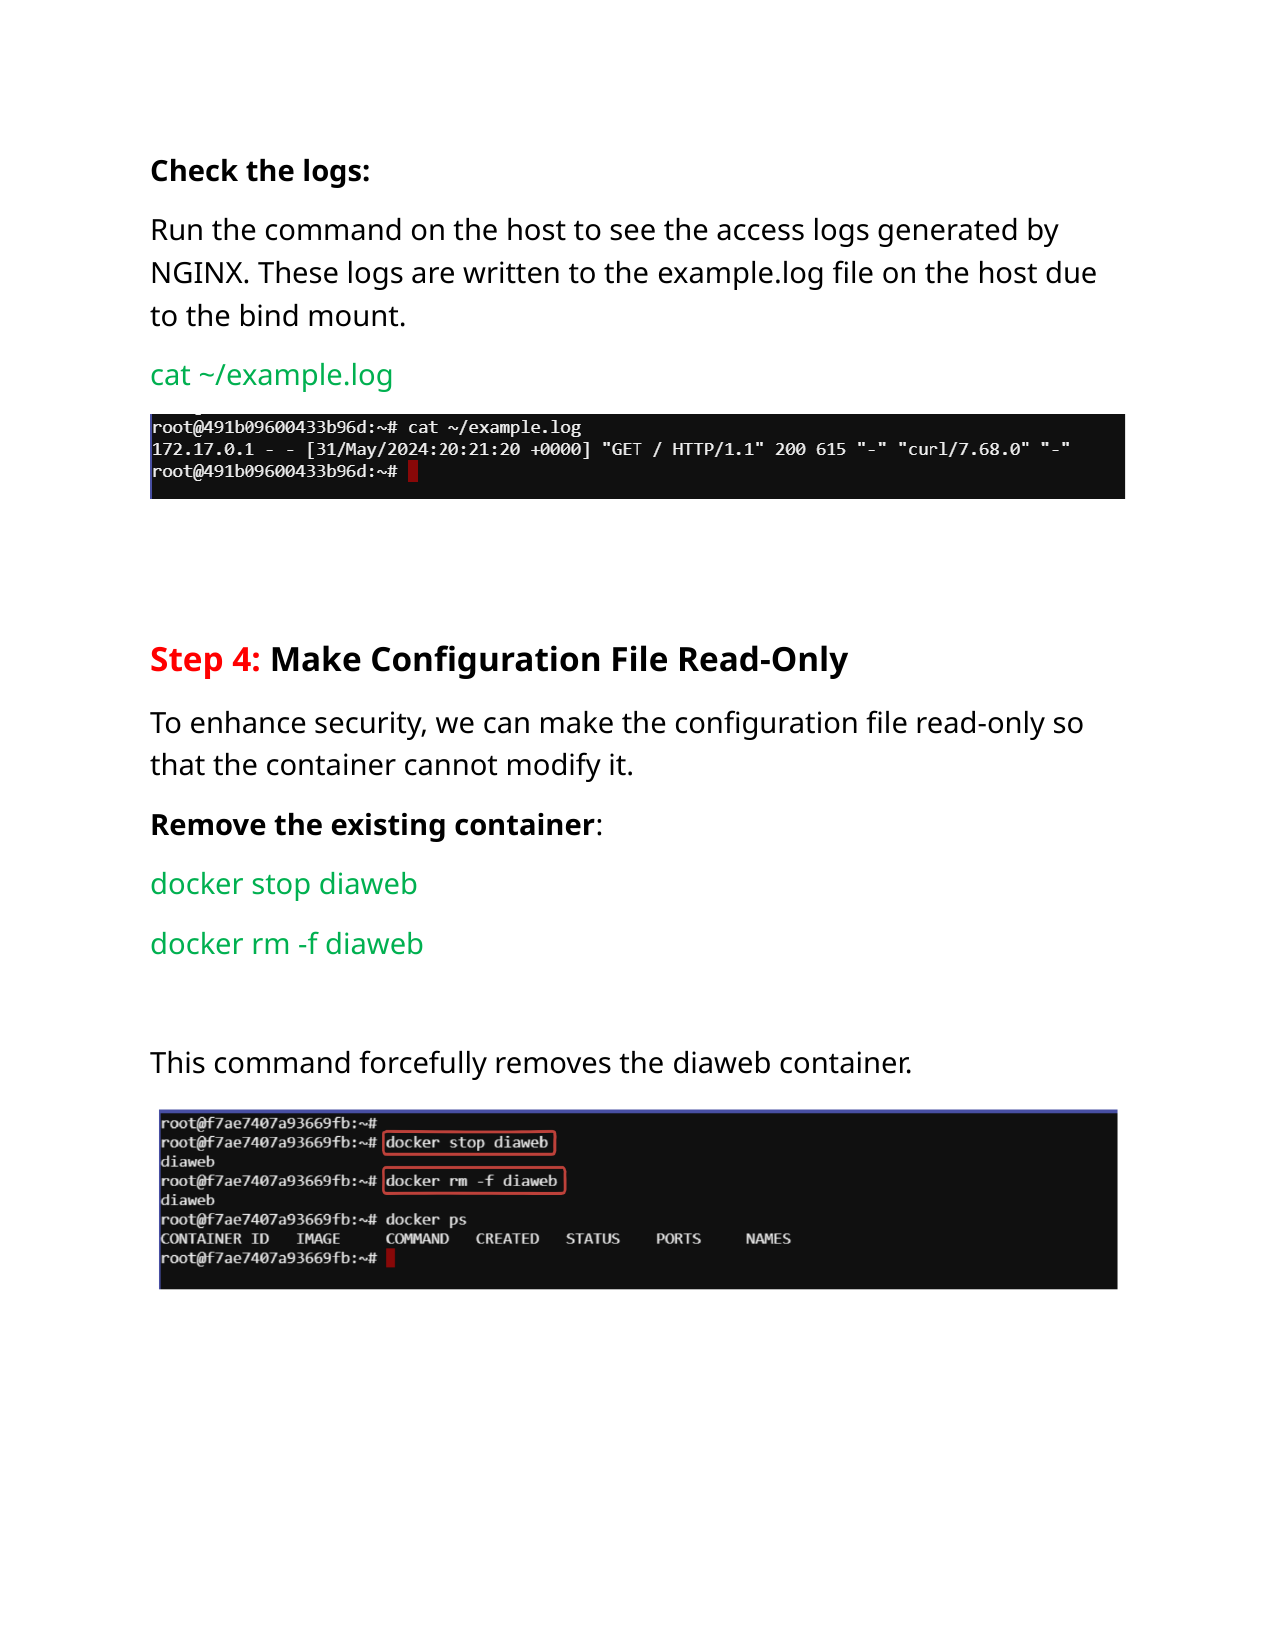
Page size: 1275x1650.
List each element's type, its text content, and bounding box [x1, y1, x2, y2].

picture [150, 414, 1125, 499]
text cat ~/example.log [150, 354, 1125, 394]
picture [150, 1101, 1125, 1298]
text To enhance security, we can make the configuration file read-only so that the container cannot modify it. [150, 702, 1125, 784]
text Remove the existing container: [150, 804, 1125, 844]
text This command forcefully removes the diaweb container. [150, 1042, 1125, 1082]
text docker rm -f diaweb [150, 923, 1125, 963]
text docker stop diaweb [150, 864, 1125, 903]
text Run the command on the host to see the access logs generated by NGINX. These logs are written to the example.log file on the host due to the bind mount. [150, 209, 1125, 335]
text Check the logs: [150, 150, 1125, 190]
text Step 4: Make Configuration File Read-Only [150, 636, 1125, 682]
